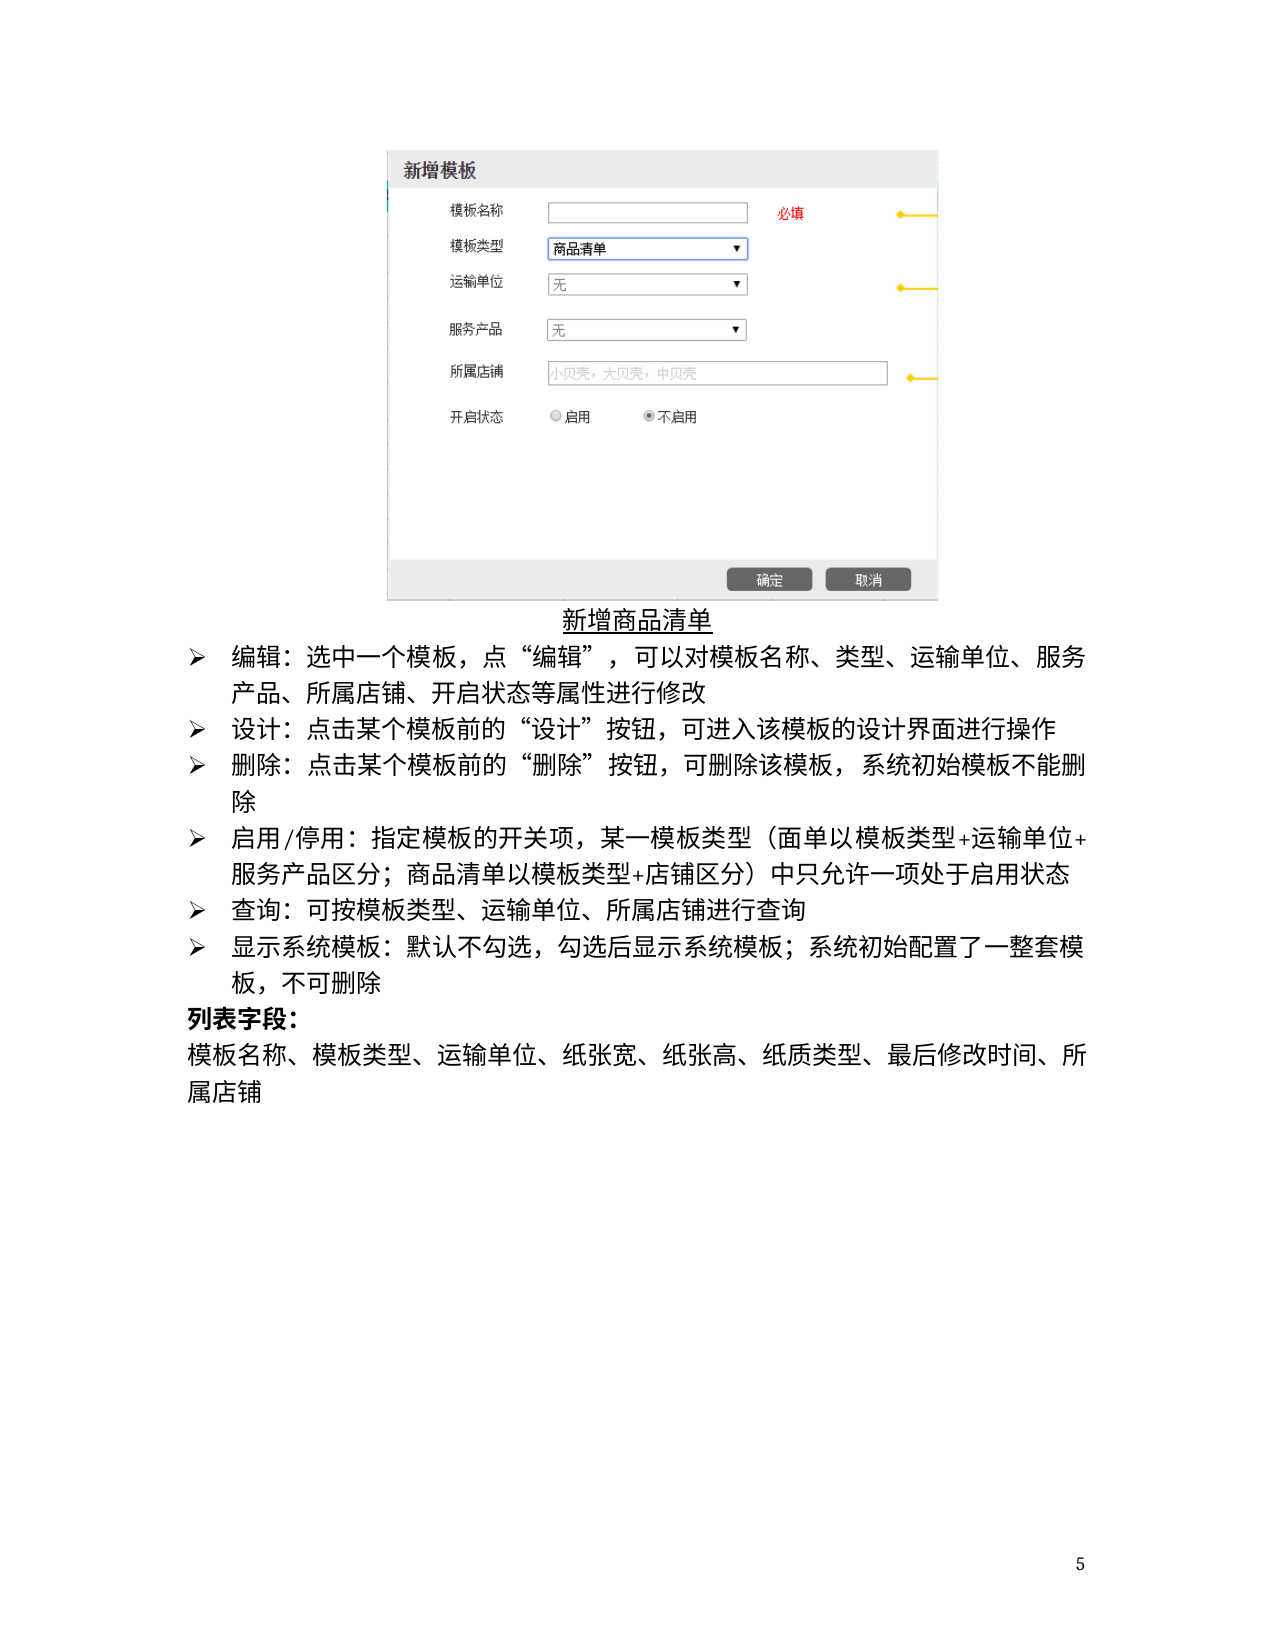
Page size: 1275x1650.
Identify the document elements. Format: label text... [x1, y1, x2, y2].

list 显示系统模板：默认不勾选，勾选后显示系统模板；系统初始配置了一整套模板，不可删除 [187, 927, 1087, 999]
picture [386, 150, 939, 601]
list 设计：点击某个模板前的“设计”按钮，可进入该模板的设计界面进行操作 [187, 709, 1087, 746]
list 编辑：选中一个模板，点“编辑”，可以对模板名称、类型、运输单位、服务产品、所属店铺、开启状态等属性进行修改 [187, 637, 1087, 709]
text 模板名称、模板类型、运输单位、纸张宽、纸张高、纸质类型、最后修改时间、所属店铺 [187, 1036, 1087, 1108]
text 列表字段： [187, 999, 1087, 1036]
list 查询：可按模板类型、运输单位、所属店铺进行查询 [187, 891, 1087, 927]
list 启用/停用：指定模板的开关项，某一模板类型（面单以模板类型+运输单位+服务产品区分；商品清单以模板类型+店铺区分）中只允许一项处于启用状态 [187, 818, 1087, 891]
list 删除：点击某个模板前的“删除”按钮，可删除该模板，系统初始模板不能删除 [187, 746, 1087, 818]
text 新增商品清单 [187, 601, 1087, 637]
